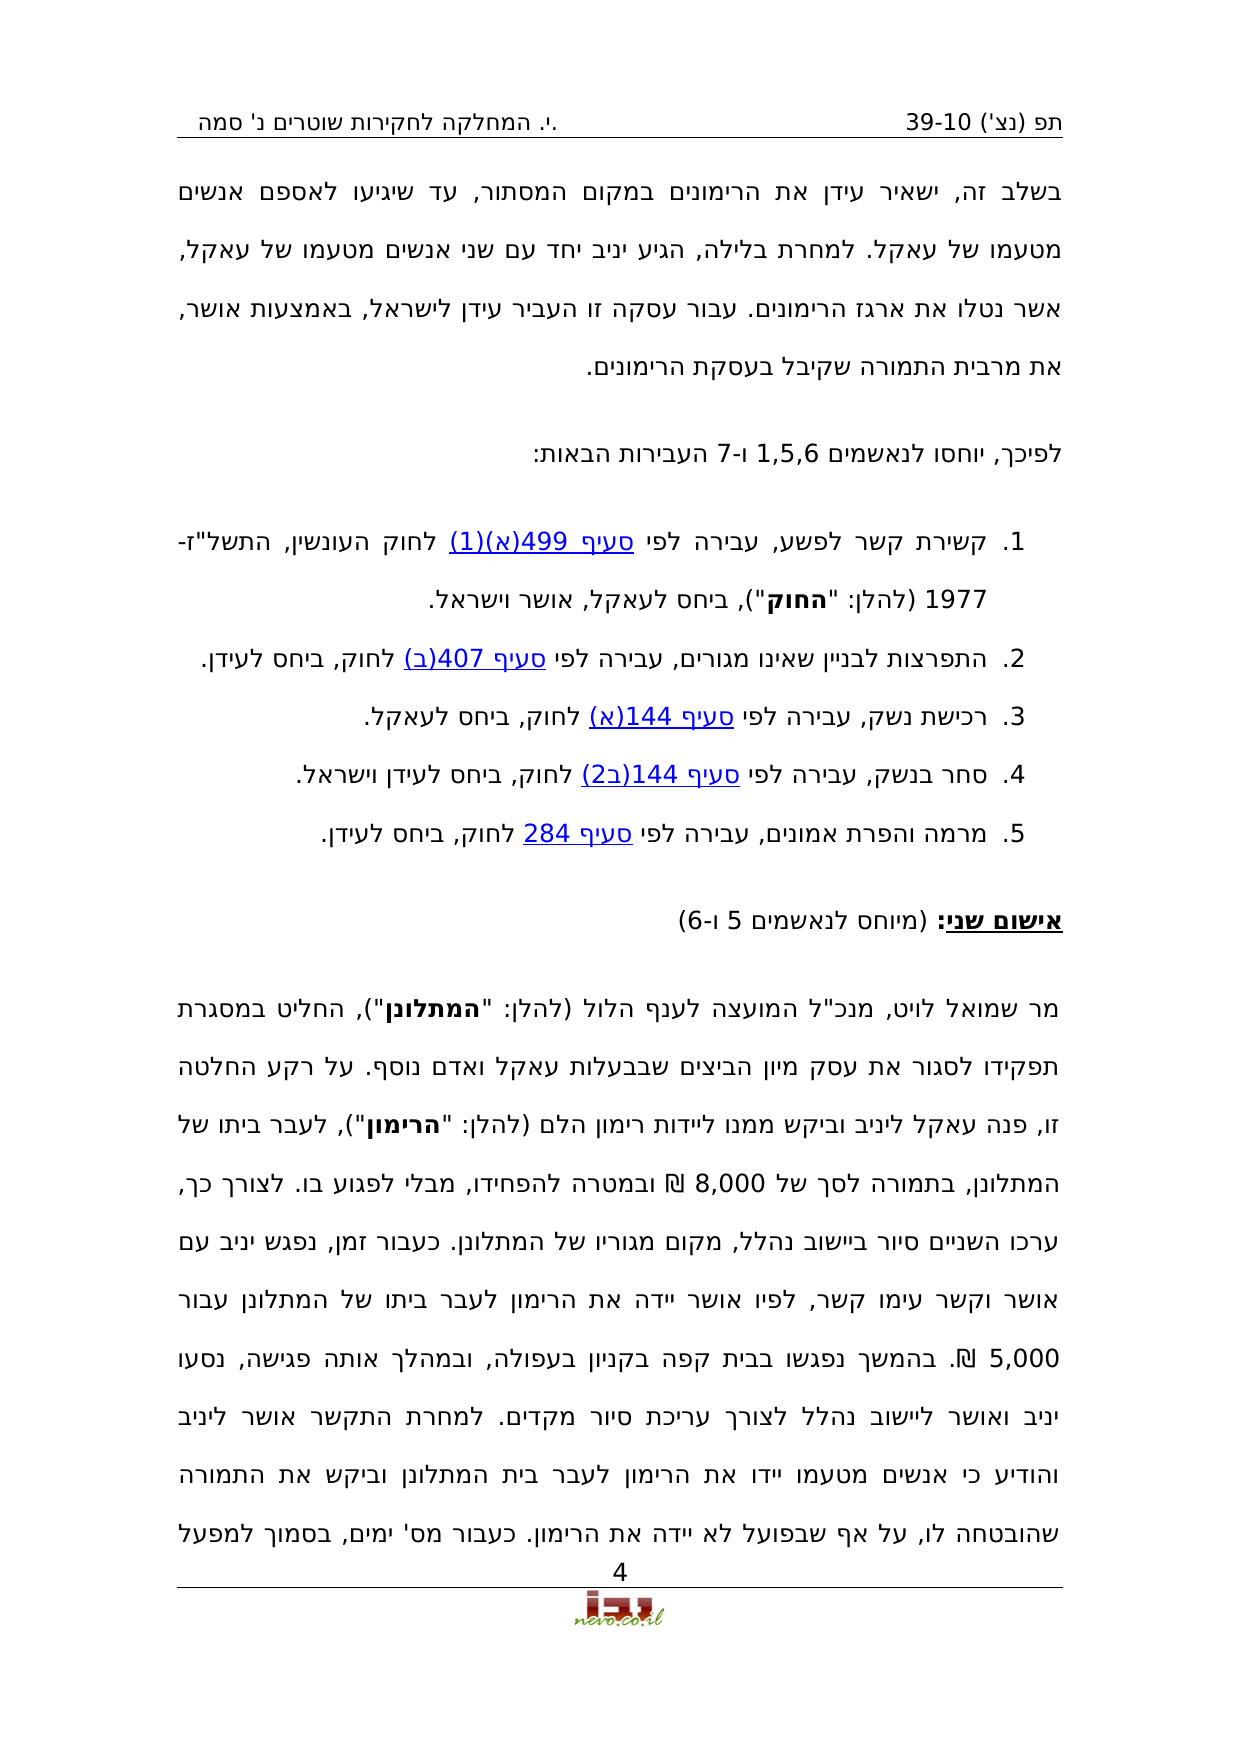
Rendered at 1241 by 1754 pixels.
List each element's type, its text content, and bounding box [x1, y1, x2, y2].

list רכישת נשק, עבירה לפי סעיף 144(א) לחוק, ביחס לעאקל. [177, 702, 1026, 731]
picture [574, 1590, 666, 1627]
list התפרצות לבניין שאינו מגורים, עבירה לפי סעיף 407(ב) לחוק, ביחס לעידן. [177, 644, 1026, 673]
list קשירת קשר לפשע, עבירה לפי סעיף 499(א)(1) לחוק העונשין, התשל"ז-1977 (להלן: "החוק"), ביחס לעאקל, אושר וישראל. [177, 527, 1026, 615]
list מרמה והפרת אמונים, עבירה לפי סעיף 284 לחוק, ביחס לעידן. [177, 819, 1026, 848]
list סחר בנשק, עבירה לפי סעיף 144(ב2) לחוק, ביחס לעידן וישראל. [177, 761, 1026, 790]
text אישום שני: (מיוחס לנאשמים 5 ו-6) [177, 906, 1063, 936]
text לפיכך, יוחסו לנאשמים 1,5,6 ו-7 העבירות הבאות: [177, 440, 1063, 469]
